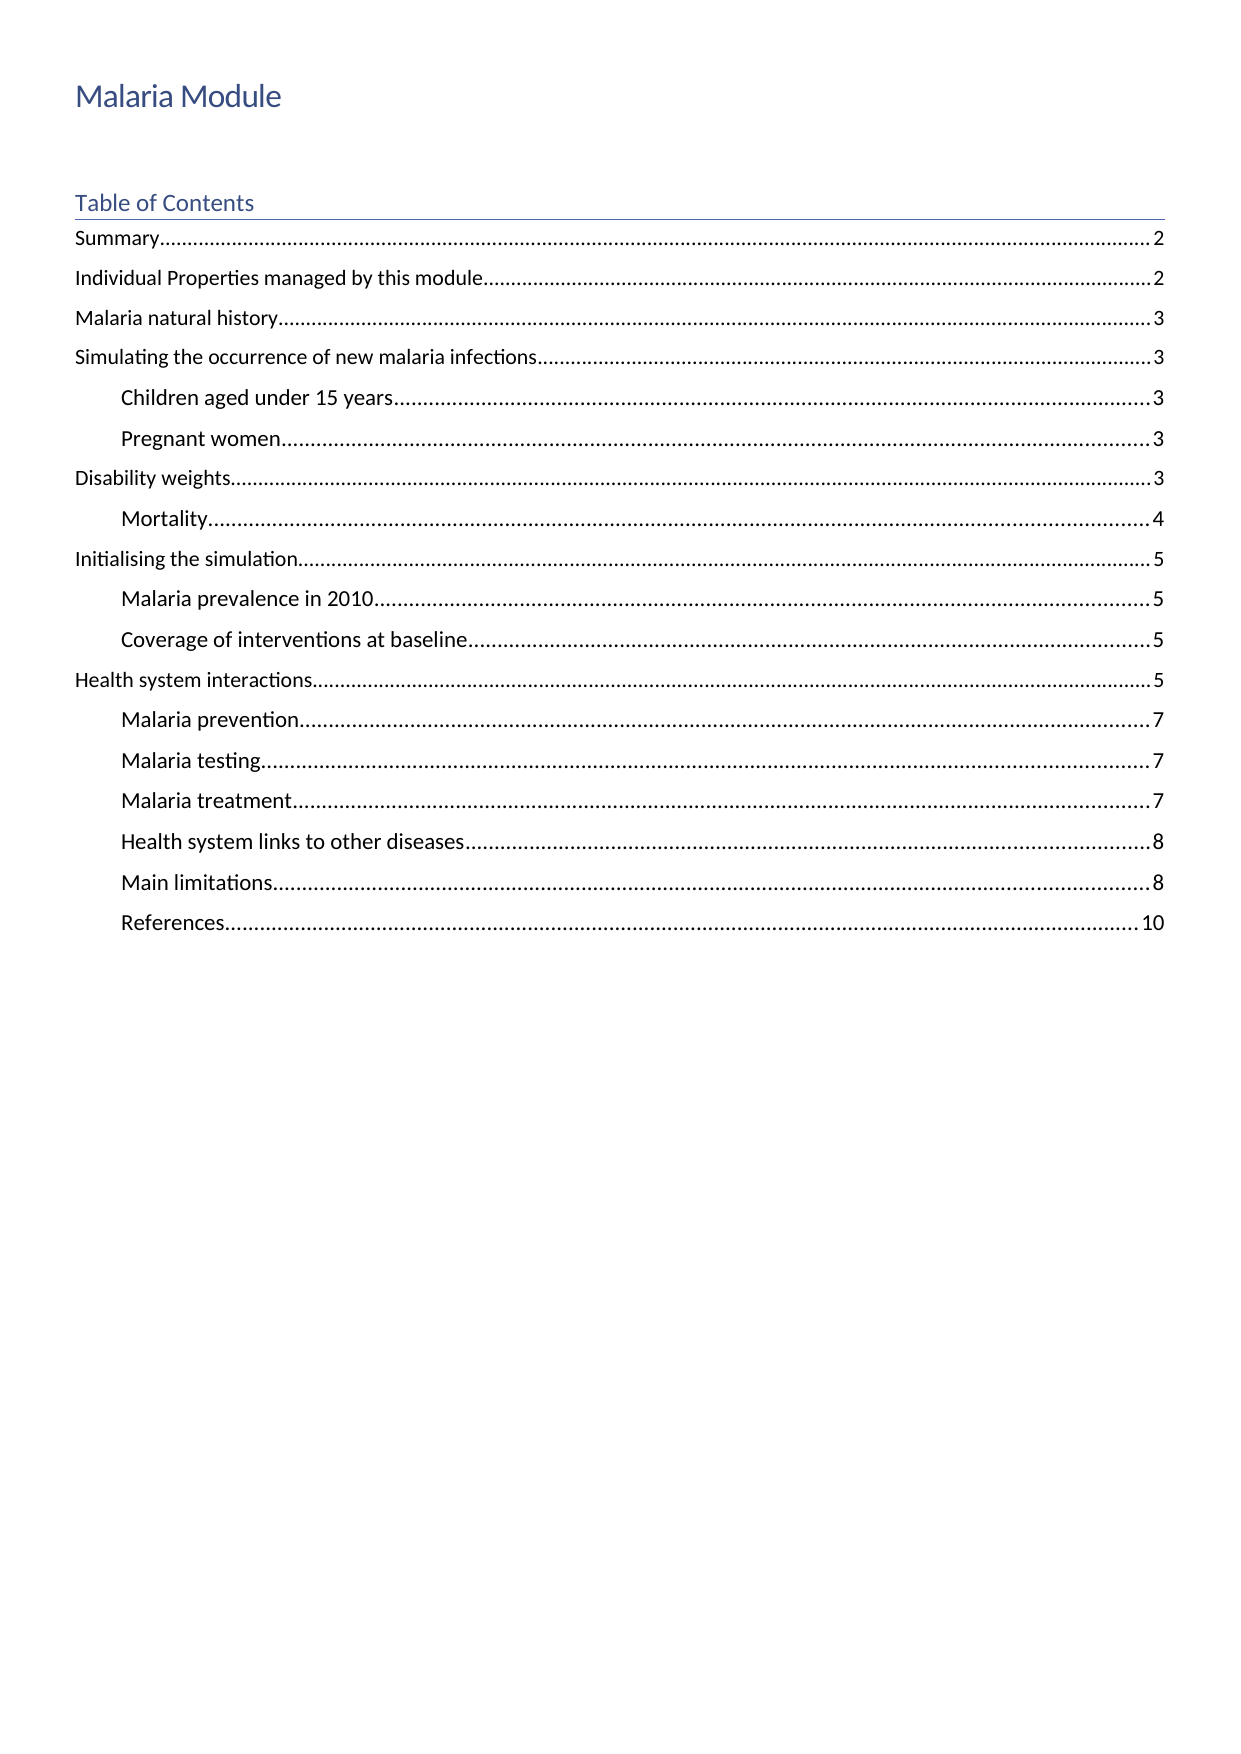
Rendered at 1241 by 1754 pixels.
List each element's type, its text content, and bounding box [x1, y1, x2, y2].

title Malaria Module [75, 75, 1165, 116]
